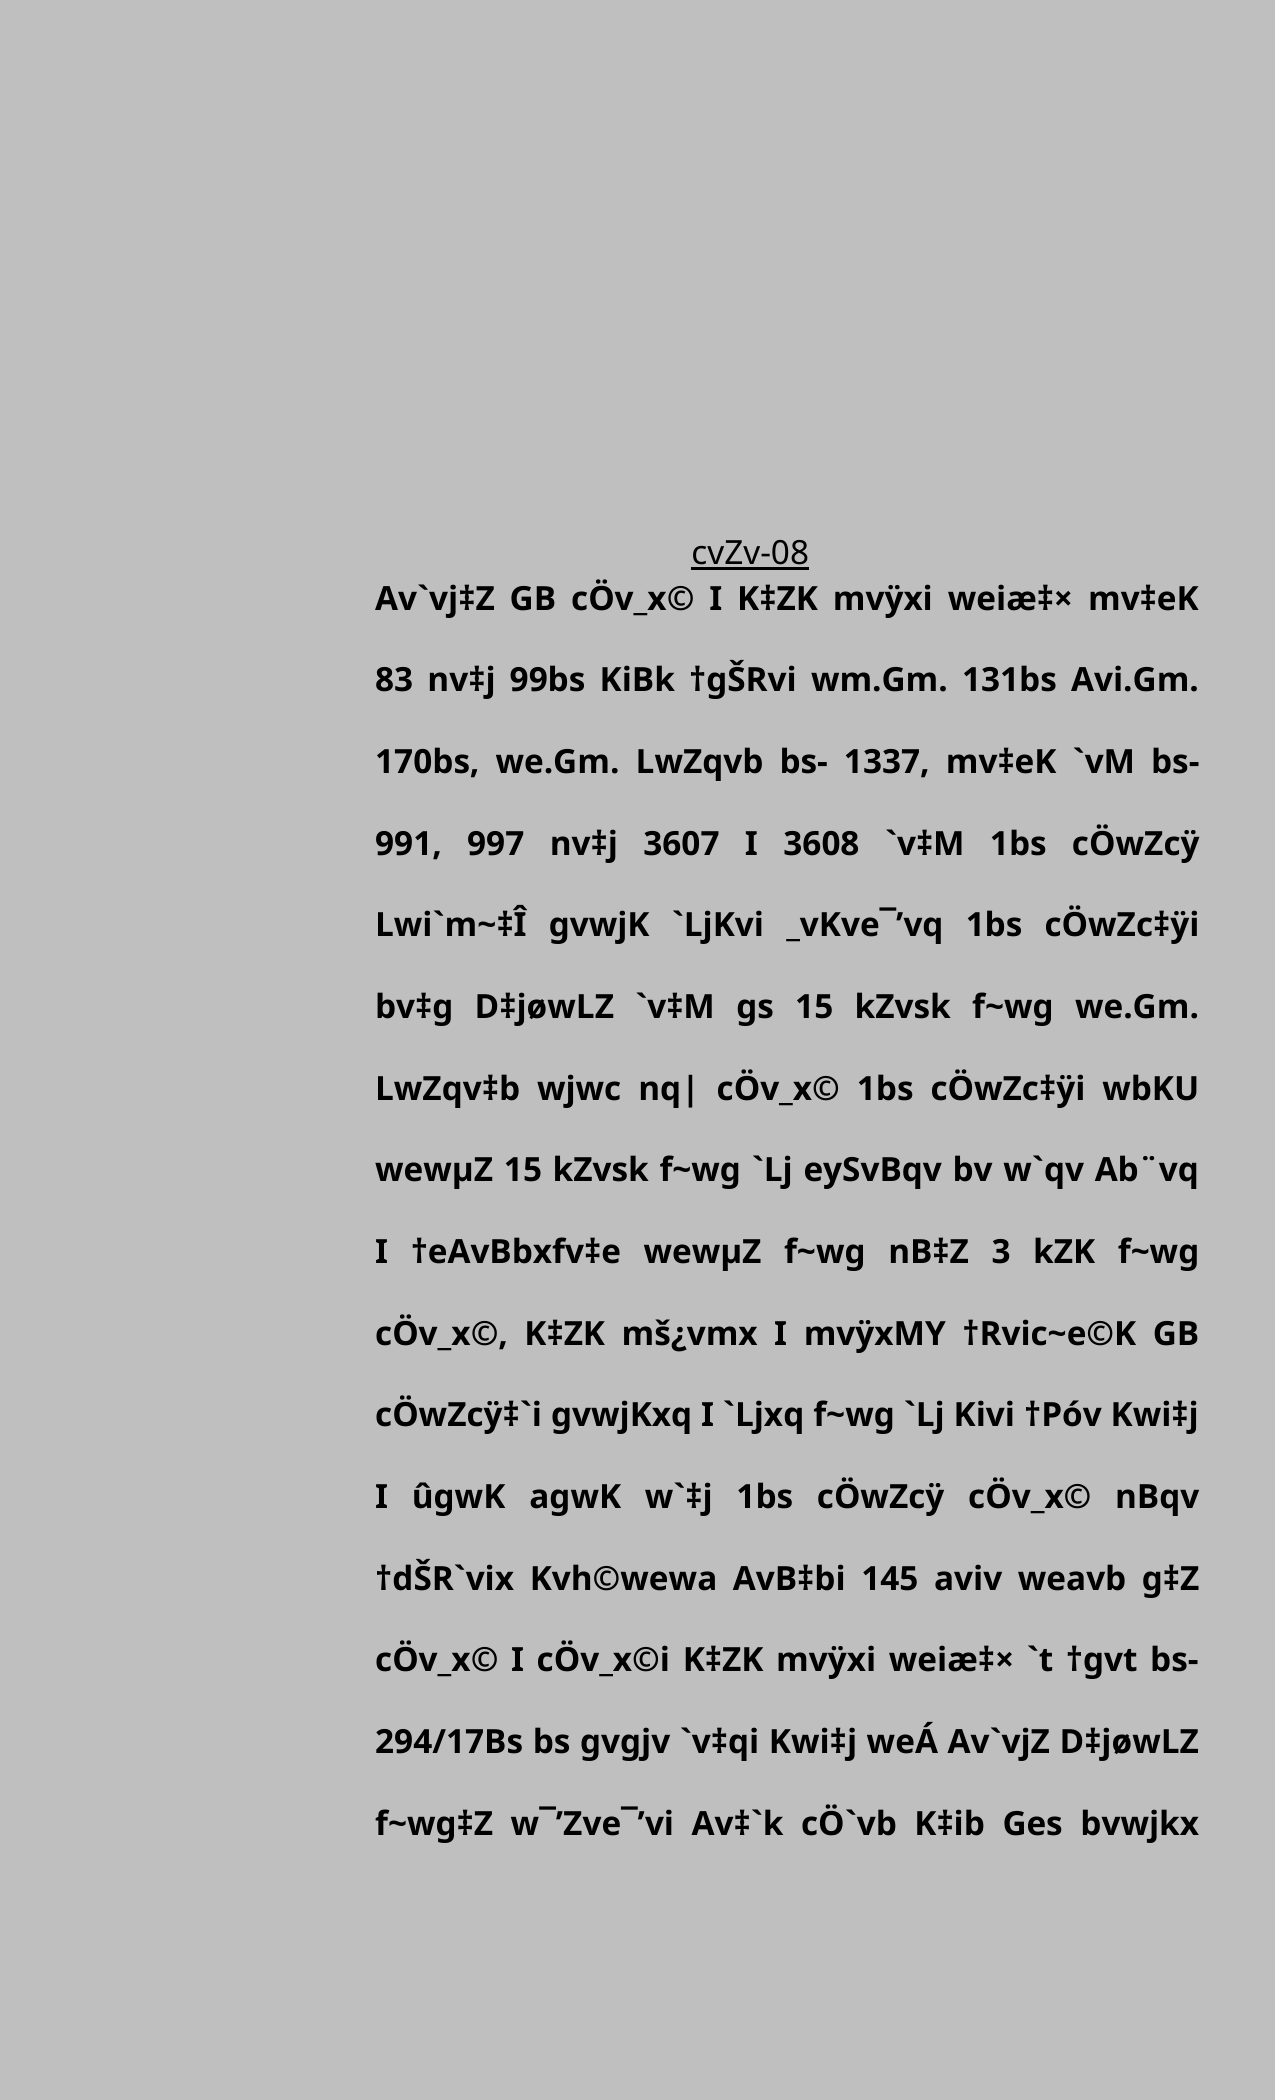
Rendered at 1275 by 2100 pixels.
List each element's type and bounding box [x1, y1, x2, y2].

list [328, 574, 1200, 1845]
